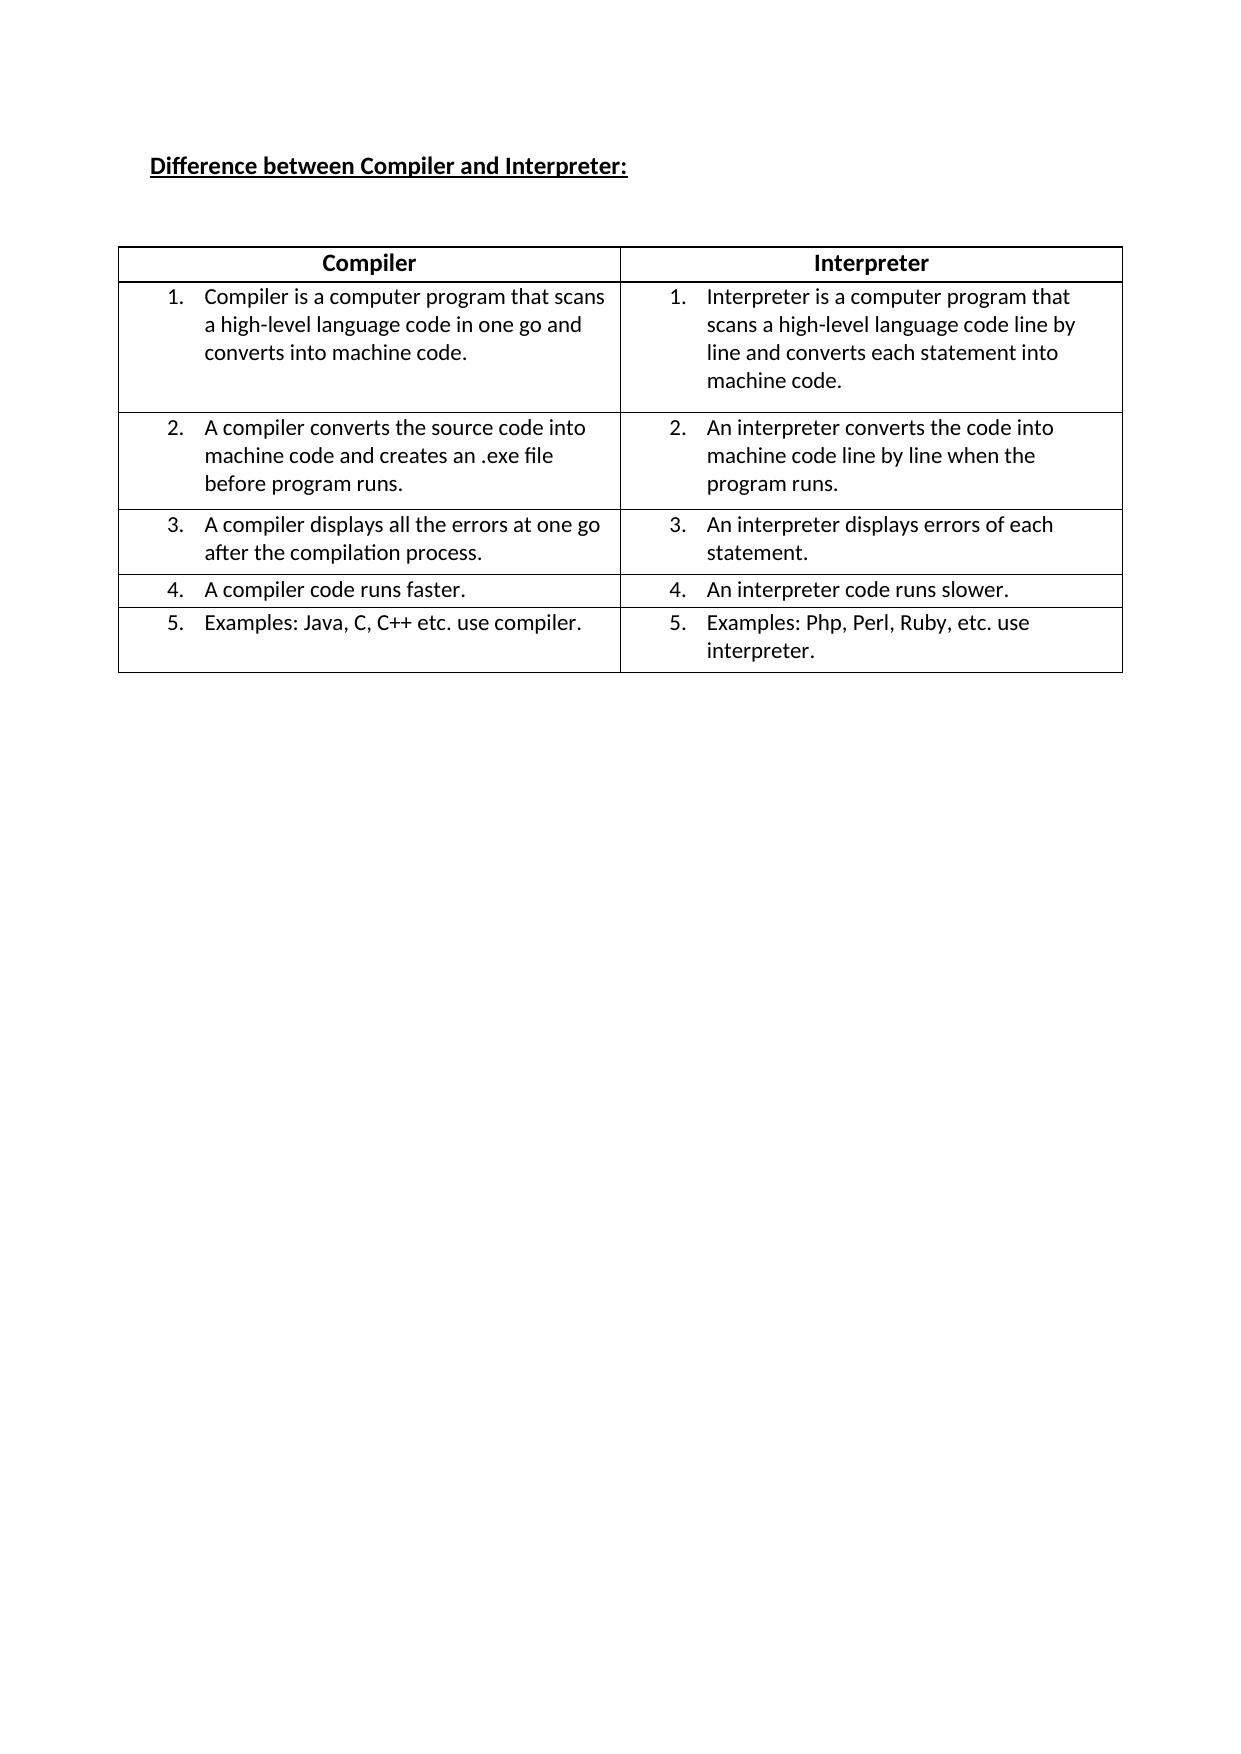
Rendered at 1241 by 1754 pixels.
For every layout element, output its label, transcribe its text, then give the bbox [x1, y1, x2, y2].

table_cell An interpreter displays errors of each statement. [621, 510, 1122, 574]
table_cell A compiler displays all the errors at one go after the compilation process. [119, 510, 620, 574]
text Difference between Compiler and Interpreter: [150, 150, 1090, 181]
table_cell Compiler is a computer program that scans a high-level language code in one go and converts into machine code. [119, 283, 620, 412]
table_cell A compiler converts the source code into machine code and creates an .exe file before program runs. [119, 413, 620, 509]
table_cell An interpreter code runs slower. [621, 575, 1122, 607]
table_cell A compiler code runs faster. [119, 575, 620, 607]
table_cell Examples: Java, C, C++ etc. use compiler. [119, 608, 620, 672]
table_cell An interpreter converts the code into machine code line by line when the program runs. [621, 413, 1122, 509]
table_cell Examples: Php, Perl, Ruby, etc. use interpreter. [621, 608, 1122, 672]
table_header Compiler [119, 248, 620, 281]
table_cell Interpreter is a computer program that scans a high-level language code line by line and converts each statement into machine code. [621, 283, 1122, 412]
table_header Interpreter [621, 248, 1122, 281]
